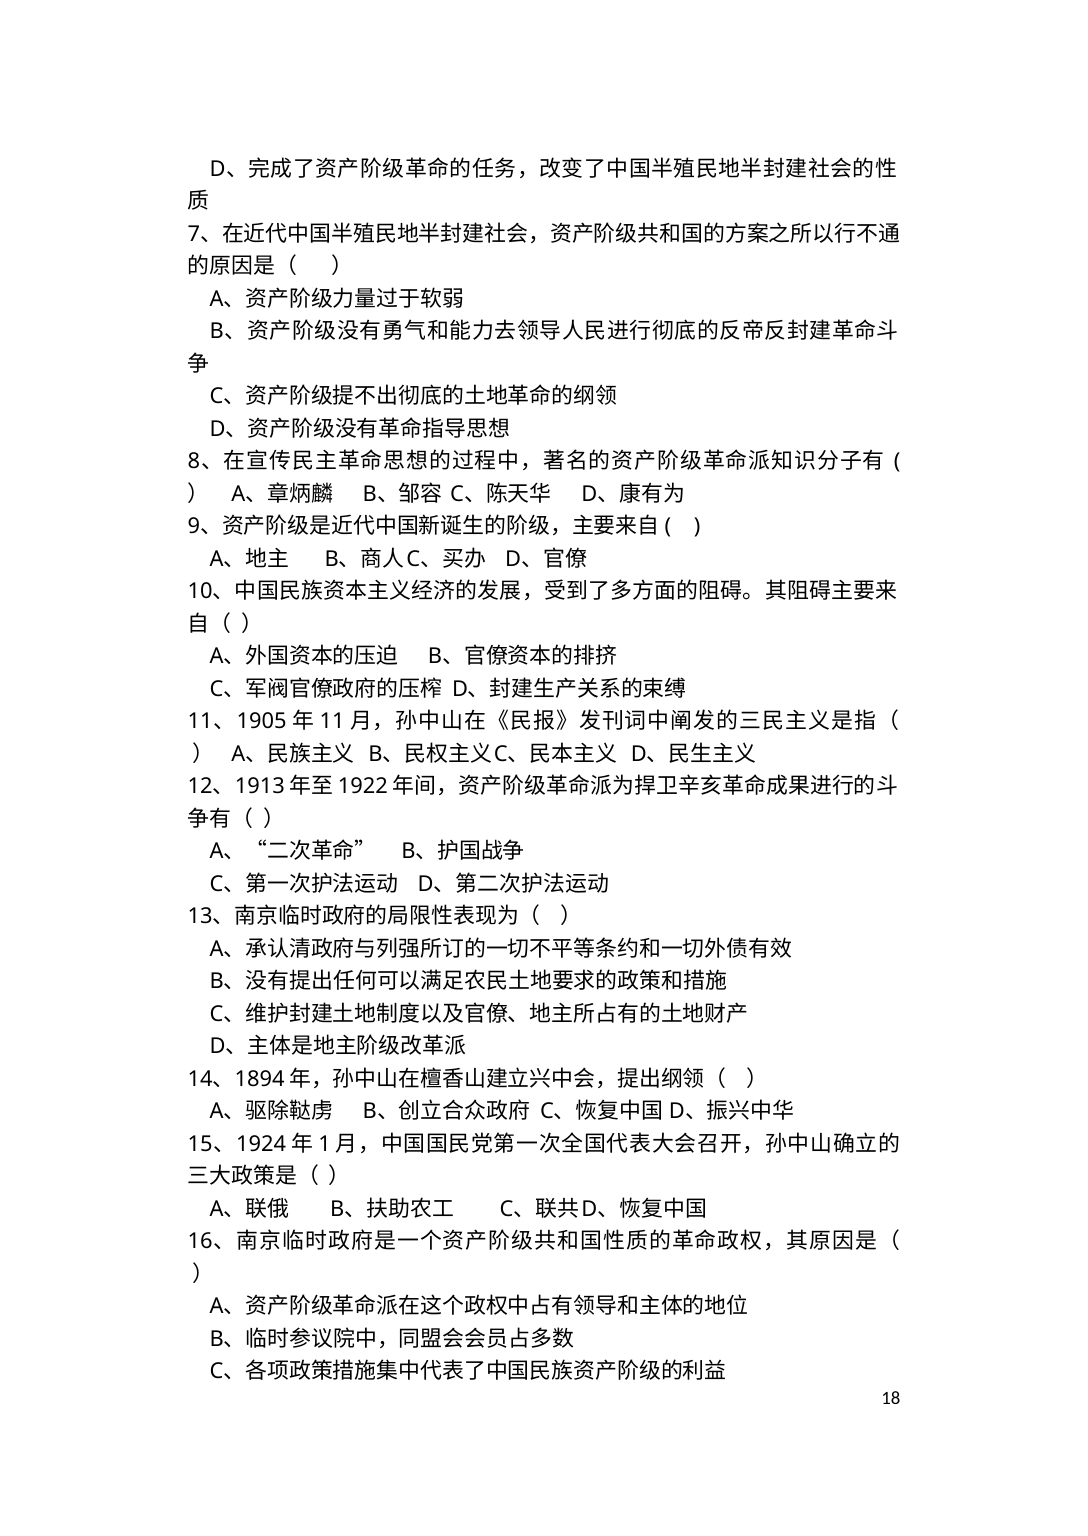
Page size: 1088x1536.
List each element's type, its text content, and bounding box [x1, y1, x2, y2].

text 14、1894年，孙中山在檀香山建立兴中会，提出纲领（ ） [187, 1060, 900, 1093]
text 10、中国民族资本主义经济的发展，受到了多方面的阻碍。其阻碍主要来自（ ） [187, 573, 900, 638]
text A、承认清政府与列强所订的一切不平等条约和一切外债有效 [187, 930, 900, 963]
text C、资产阶级提不出彻底的土地革命的纲领 [187, 378, 900, 410]
text C、维护封建土地制度以及官僚、地主所占有的土地财产 [187, 995, 900, 1028]
text B、没有提出任何可以满足农民土地要求的政策和措施 [187, 963, 900, 995]
text 15、1924年1月，中国国民党第一次全国代表大会召开，孙中山确立的三大政策是（ ） [187, 1125, 900, 1190]
text B、临时参议院中，同盟会会员占多数 [187, 1320, 900, 1353]
text A、资产阶级革命派在这个政权中占有领导和主体的地位 [187, 1288, 900, 1320]
text D、资产阶级没有革命指导思想 [187, 410, 900, 443]
text 16、南京临时政府是一个资产阶级共和国性质的革命政权，其原因是（ ） [187, 1223, 900, 1288]
text 9、资产阶级是近代中国新诞生的阶级，主要来自 ( ) [187, 508, 900, 540]
text A、地主 B、商人 C、买办 D、官僚 [187, 540, 900, 573]
text 11、1905年11月，孙中山在《民报》发刊词中阐发的三民主义是指（ ） A、民族主义 B、民权主义 C、民本主义 D、民生主义 [187, 703, 900, 768]
text A、“二次革命” B、护国战争 [187, 833, 900, 865]
text D、主体是地主阶级改革派 [187, 1028, 900, 1060]
text A、外国资本的压迫 B、官僚资本的排挤 [187, 638, 900, 670]
text 13、南京临时政府的局限性表现为（ ） [187, 898, 900, 930]
text 12、1913年至1922年间，资产阶级革命派为捍卫辛亥革命成果进行的斗争有（ ） [187, 768, 900, 833]
text A、驱除鞑虏 B、创立合众政府 C、恢复中国 D、振兴中华 [187, 1093, 900, 1125]
text C、各项政策措施集中代表了中国民族资产阶级的利益 [187, 1353, 900, 1385]
text D、完成了资产阶级革命的任务，改变了中国半殖民地半封建社会的性质 [187, 150, 900, 215]
text B、资产阶级没有勇气和能力去领导人民进行彻底的反帝反封建革命斗争 [187, 313, 900, 378]
text 7、在近代中国半殖民地半封建社会，资产阶级共和国的方案之所以行不通的原因是（ ） [187, 215, 900, 280]
text A、联俄 B、扶助农工 C、联共 D、恢复中国 [187, 1190, 900, 1223]
text C、军阀官僚政府的压榨 D、封建生产关系的束缚 [187, 670, 900, 703]
text C、第一次护法运动 D、第二次护法运动 [187, 865, 900, 898]
text A、资产阶级力量过于软弱 [187, 280, 900, 313]
text 8、在宣传民主革命思想的过程中，著名的资产阶级革命派知识分子有 ( ） A、章炳麟 B、邹容 C、陈天华 D、康有为 [187, 443, 900, 508]
